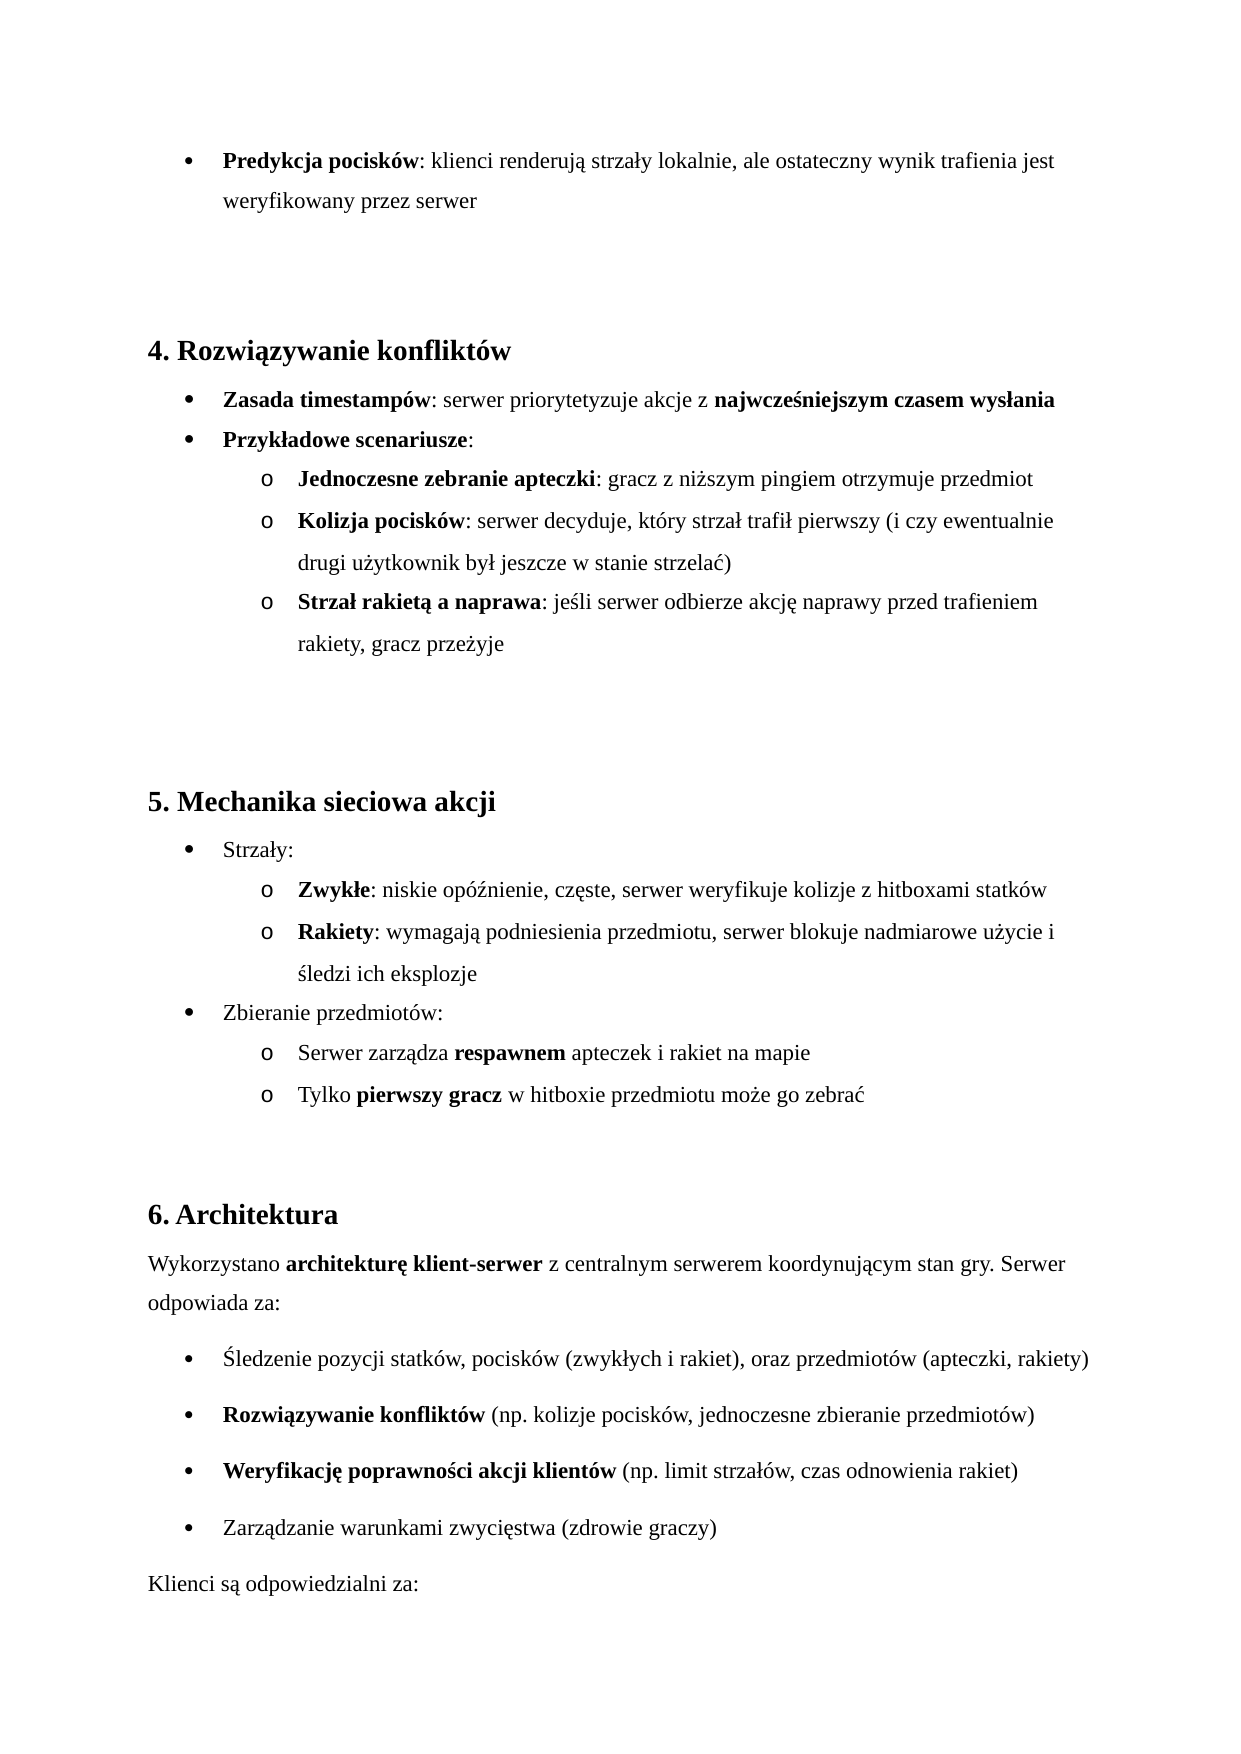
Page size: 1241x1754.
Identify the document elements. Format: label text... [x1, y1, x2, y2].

list Weryfikację poprawności akcji klientów (np. limit strzałów, czas odnowienia rakiet) [185, 1457, 1093, 1484]
list Zwykłe: niskie opóźnienie, częste, serwer weryfikuje kolizje z hitboxami statków [260, 876, 1093, 904]
list Zbieranie przedmiotów: [185, 999, 1093, 1026]
text Klienci są odpowiedzialni za: [148, 1570, 1093, 1596]
text 5. Mechanika sieciowa akcji [148, 784, 1093, 817]
text 6. Architektura [148, 1197, 1093, 1230]
list Zarządzanie warunkami zwycięstwa (zdrowie graczy) [185, 1514, 1093, 1540]
text Wykorzystano architekturę klient-serwer z centralnym serwerem koordynującym stan gry. Serwer odpowiada za: [148, 1249, 1093, 1315]
list Strzały: [185, 837, 1093, 863]
list Przykładowe scenariusze: [185, 426, 1093, 452]
list Predykcja pocisków: klienci renderują strzały lokalnie, ale ostateczny wynik trafienia jest weryfikowany przez serwer [185, 148, 1093, 213]
text 4. Rozwiązywanie konfliktów [148, 333, 1093, 367]
list Śledzenie pozycji statków, pocisków (zwykłych i rakiet), oraz przedmiotów (apteczki, rakiety) [185, 1345, 1093, 1372]
list Zasada timestampów: serwer priorytetyzuje akcje z najwcześniejszym czasem wysłania [185, 386, 1093, 413]
list Tylko pierwszy gracz w hitboxie przedmiotu może go zebrać [260, 1081, 1093, 1109]
list Jednoczesne zebranie apteczki: gracz z niższym pingiem otrzymuje przedmiot [260, 465, 1093, 493]
list Strzał rakietą a naprawa: jeśli serwer odbierze akcję naprawy przed trafieniem rakiety, gracz przeżyje [260, 588, 1093, 656]
list Rozwiązywanie konfliktów (np. kolizje pocisków, jednoczesne zbieranie przedmiotów) [185, 1401, 1093, 1428]
list Rakiety: wymagają podniesienia przedmiotu, serwer blokuje nadmiarowe użycie i śledzi ich eksplozje [260, 918, 1093, 986]
list Kolizja pocisków: serwer decyduje, który strzał trafił pierwszy (i czy ewentualnie drugi użytkownik był jeszcze w stanie strzelać) [260, 507, 1093, 575]
list Serwer zarządza respawnem apteczek i rakiet na mapie [260, 1039, 1093, 1067]
